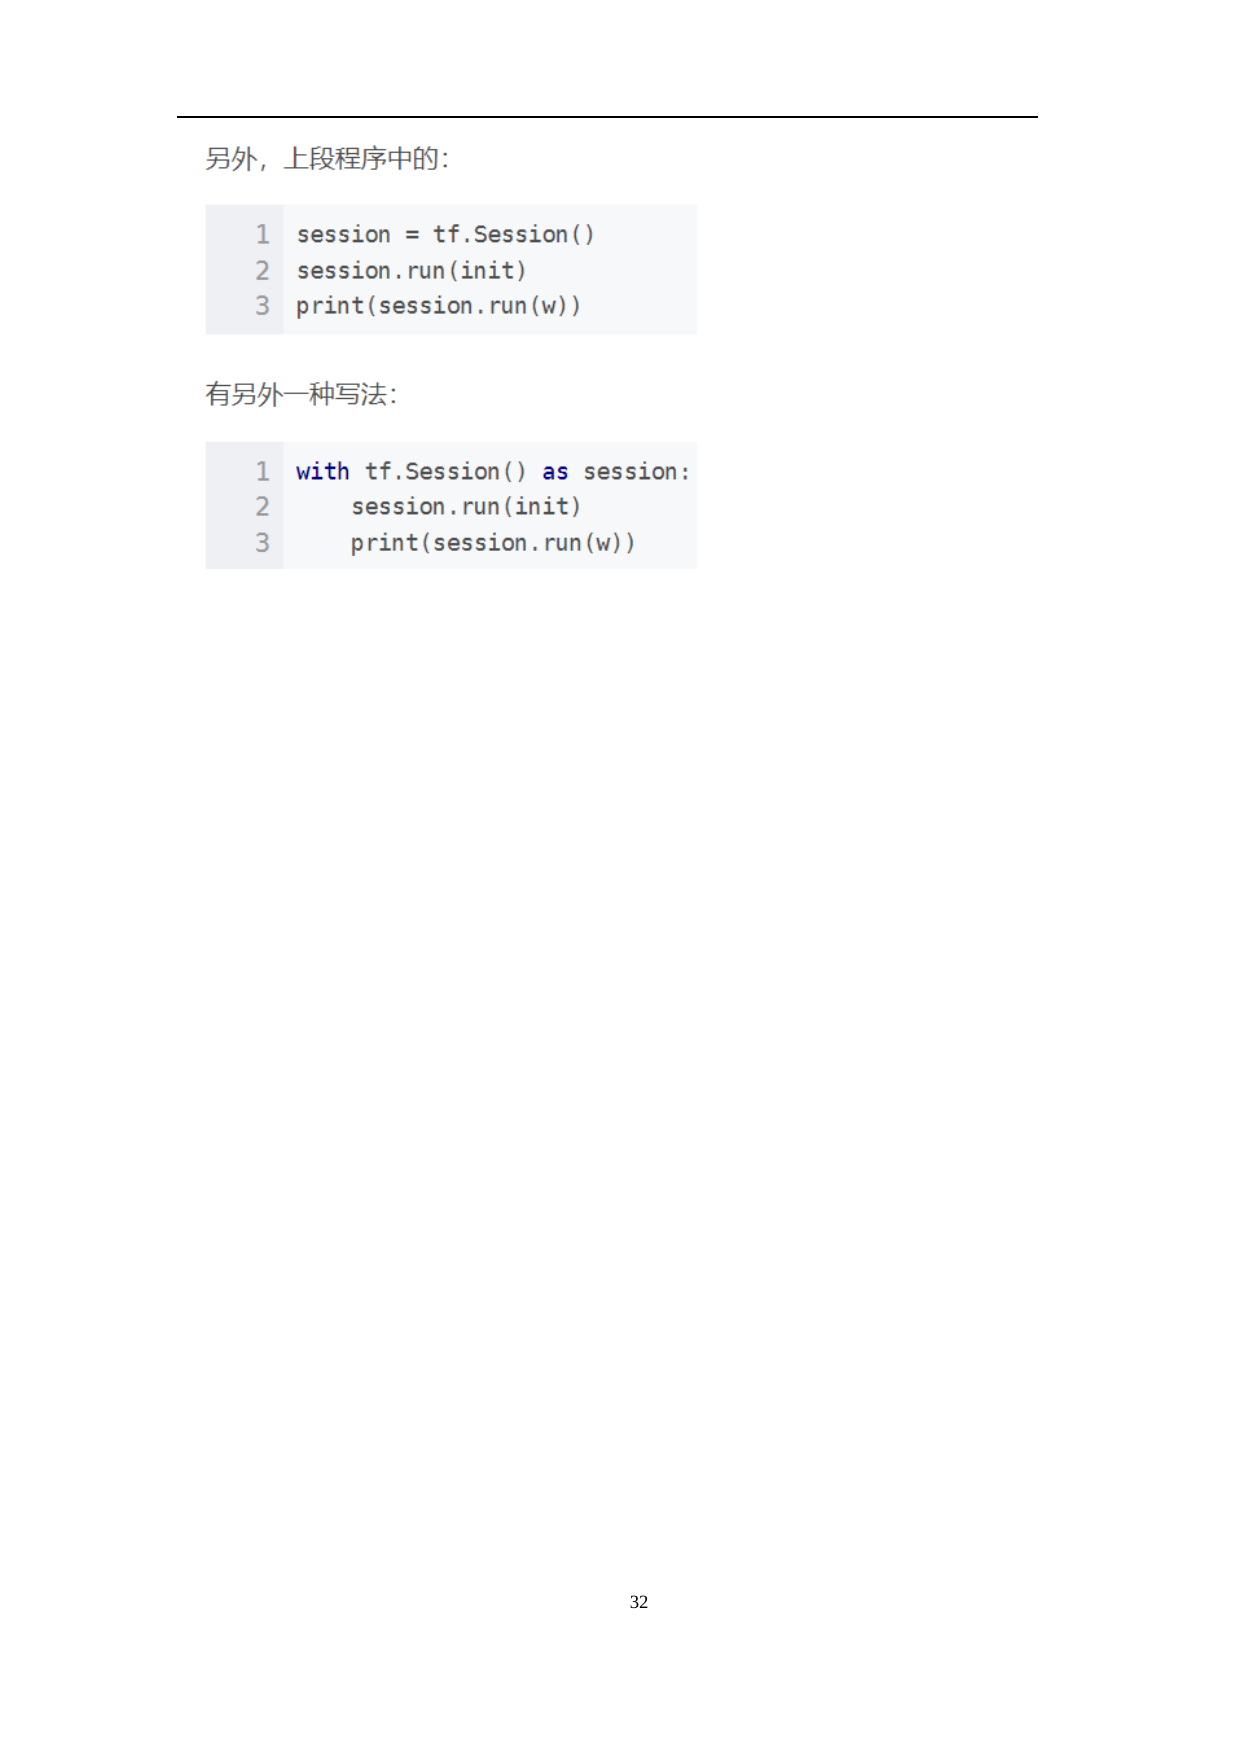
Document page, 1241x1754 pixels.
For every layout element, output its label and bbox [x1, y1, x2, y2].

picture [202, 144, 698, 569]
